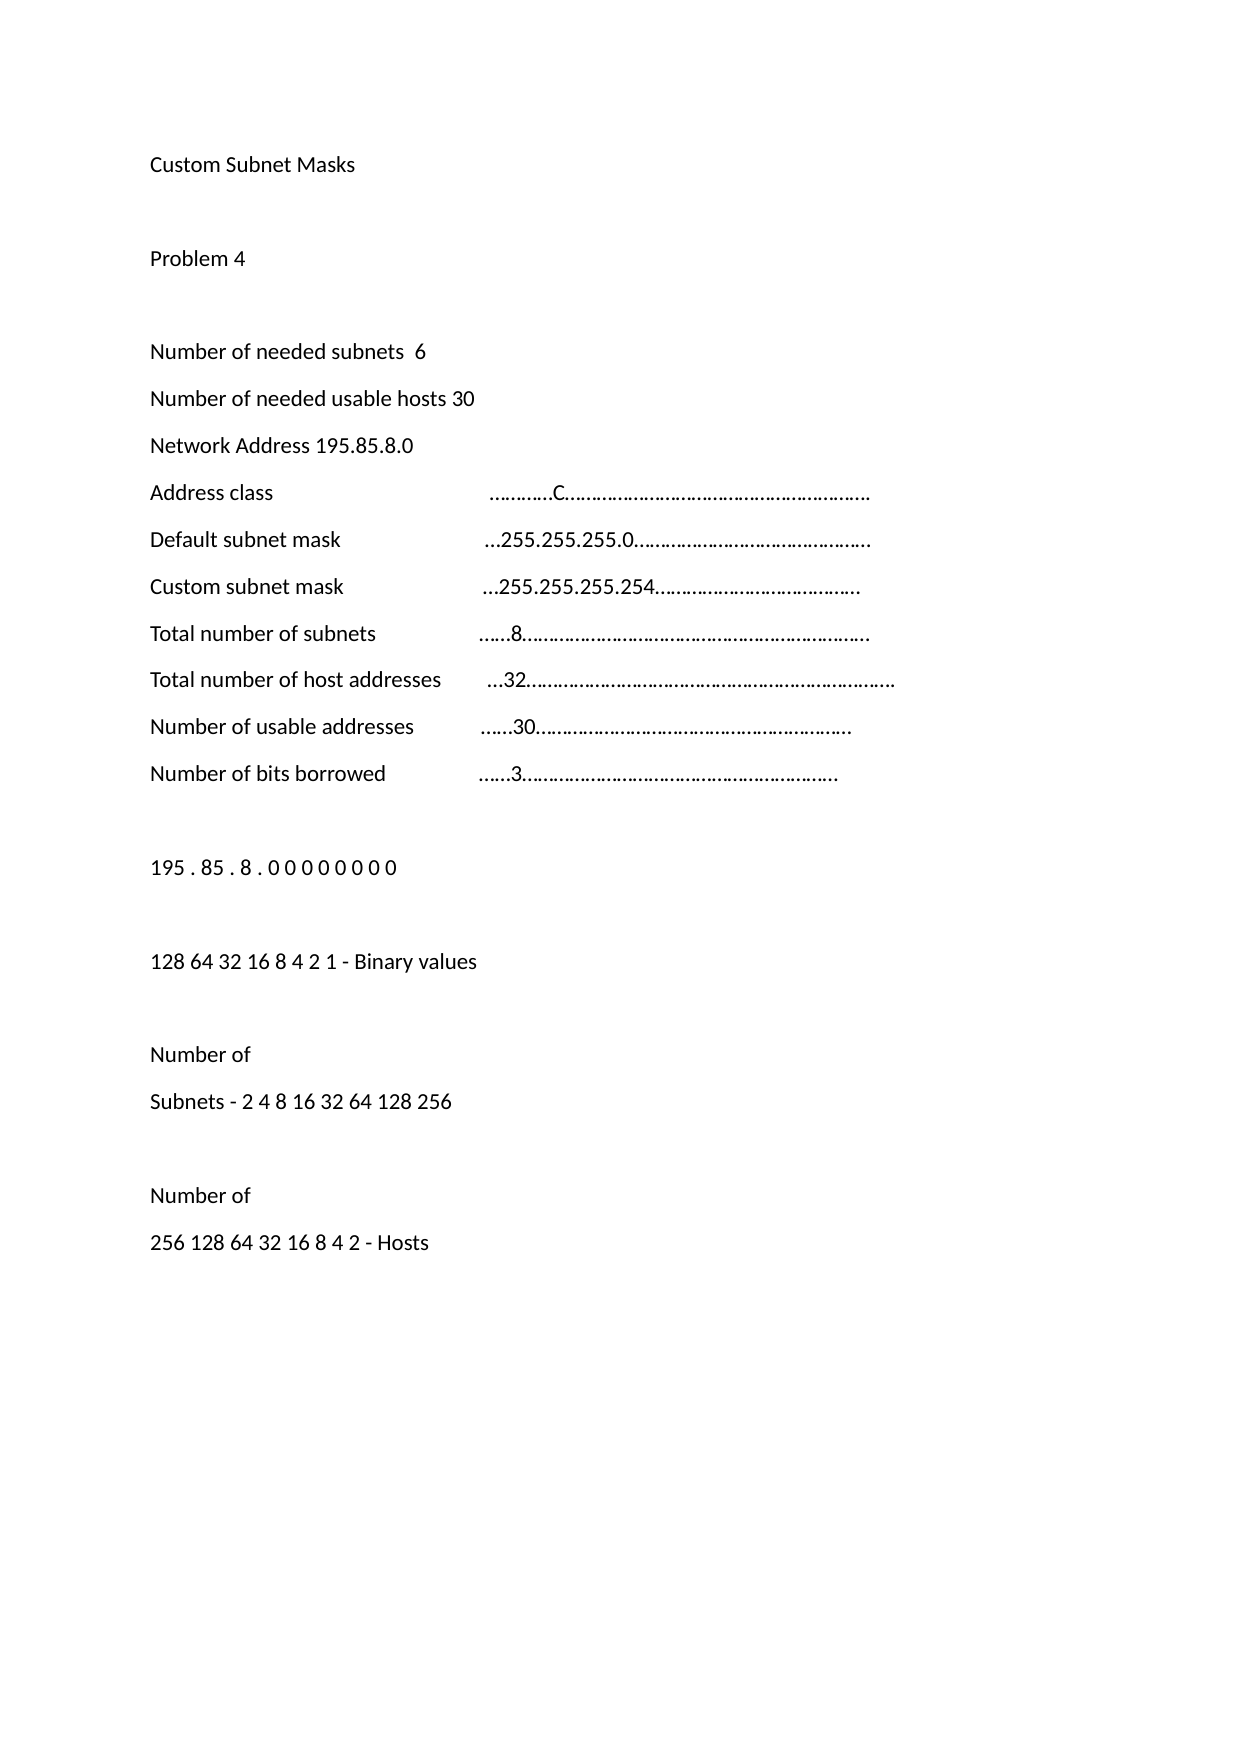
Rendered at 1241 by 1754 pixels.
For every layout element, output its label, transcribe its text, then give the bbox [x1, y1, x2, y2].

text 195 . 85 . 8 . 0 0 0 0 0 0 0 0 [150, 853, 1090, 881]
text Network Address 195.85.8.0 [150, 431, 1090, 459]
text Custom Subnet Masks [150, 150, 1090, 178]
text Number of bits borrowed ……3…………………………………………………… [150, 759, 1090, 787]
text 256 128 64 32 16 8 4 2 - Hosts [150, 1228, 1090, 1256]
text Number of needed usable hosts 30 [150, 384, 1090, 412]
text Number of usable addresses ……30…………………………………………………… [150, 712, 1090, 741]
text Address class …………C…………………………………………………. [150, 478, 1090, 506]
text Number of needed subnets 6 [150, 337, 1090, 366]
text Total number of host addresses …32……………………………………………………………. [150, 666, 1090, 694]
text Number of [150, 1181, 1090, 1209]
text Subnets - 2 4 8 16 32 64 128 256 [150, 1087, 1090, 1116]
text Custom subnet mask …255.255.255.254………………………………… [150, 572, 1090, 600]
text Number of [150, 1041, 1090, 1069]
text Problem 4 [150, 244, 1090, 272]
text 128 64 32 16 8 4 2 1 - Binary values [150, 947, 1090, 975]
text Total number of subnets ……8………………………………………………………… [150, 619, 1090, 647]
text Default subnet mask …255.255.255.0……………………………………… [150, 525, 1090, 553]
